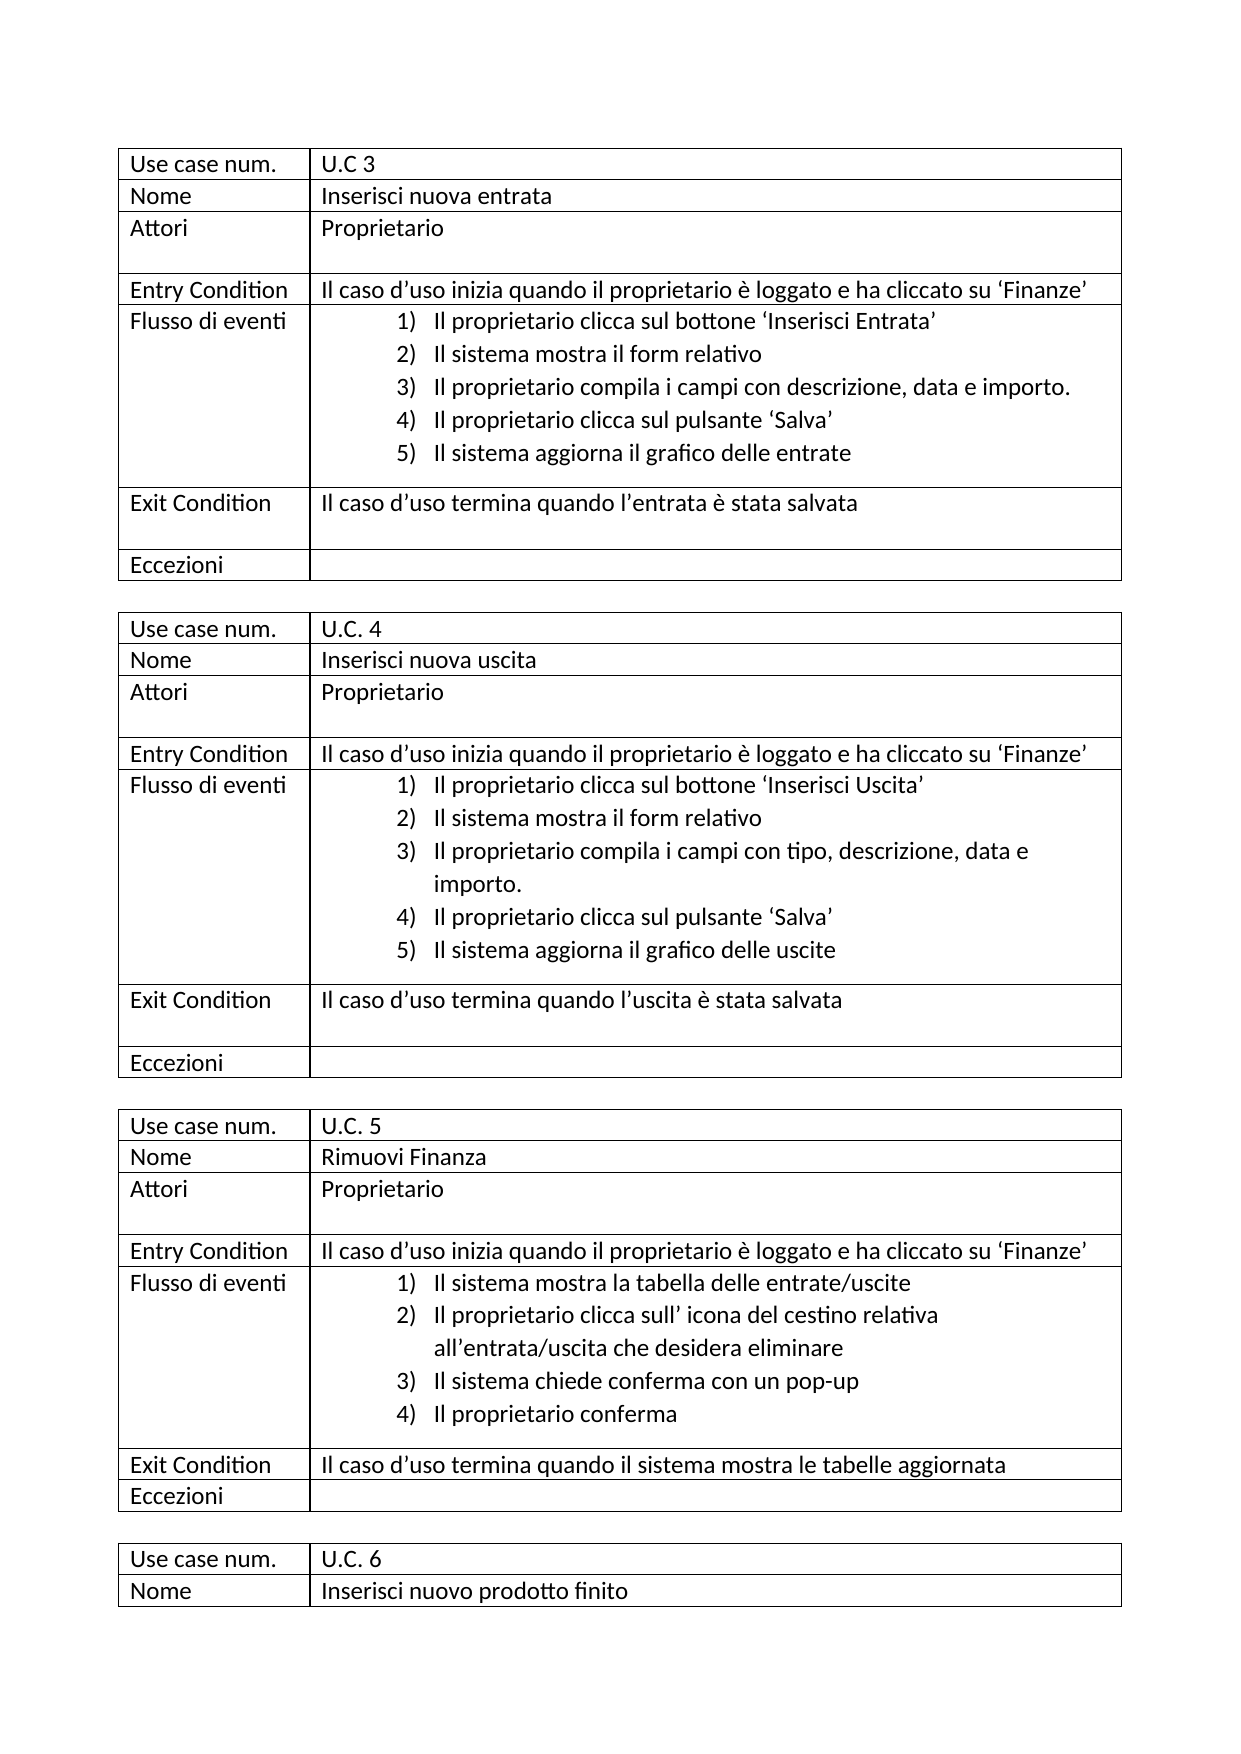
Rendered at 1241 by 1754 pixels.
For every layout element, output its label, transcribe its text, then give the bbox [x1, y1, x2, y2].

table_cell Exit Condition [119, 488, 309, 549]
table_cell [311, 1047, 1121, 1077]
table_cell Flusso di eventi [119, 305, 309, 487]
table_cell Flusso di eventi [119, 1267, 309, 1448]
table_cell Il caso d’uso inizia quando il proprietario è loggato e ha cliccato su ‘Finanze’ [311, 1235, 1121, 1266]
table_header U.C. 5 [311, 1110, 1121, 1140]
table_header Use case num. [119, 613, 309, 643]
table_cell Il proprietario clicca sul bottone ‘Inserisci Uscita’ Il sistema mostra il form relativo Il proprietario compila i campi con tipo, descrizione, data e importo. Il proprietario clicca sul pulsante ‘Salva’ Il sistema aggiorna il grafico delle uscite [311, 770, 1121, 984]
table_cell Rimuovi Finanza [311, 1141, 1121, 1172]
table_header U.C 3 [311, 149, 1121, 179]
table_cell Nome [119, 1575, 309, 1606]
table_cell [311, 1480, 1121, 1511]
table_cell Inserisci nuova uscita [311, 644, 1121, 675]
table_cell Inserisci nuova entrata [311, 180, 1121, 211]
table_header U.C. 4 [311, 613, 1121, 643]
table_cell Il caso d’uso termina quando l’uscita è stata salvata [311, 985, 1121, 1046]
table_cell Nome [119, 644, 309, 675]
table_cell Entry Condition [119, 274, 309, 304]
table_header Use case num. [119, 1110, 309, 1140]
table_cell Eccezioni [119, 550, 309, 580]
table_cell Il caso d’uso inizia quando il proprietario è loggato e ha cliccato su ‘Finanze’ [311, 274, 1121, 304]
table_cell Il proprietario clicca sul bottone ‘Inserisci Entrata’ Il sistema mostra il form relativo Il proprietario compila i campi con descrizione, data e importo. Il proprietario clicca sul pulsante ‘Salva’ Il sistema aggiorna il grafico delle entrate [311, 305, 1121, 487]
table_cell Il caso d’uso termina quando l’entrata è stata salvata [311, 488, 1121, 549]
table_cell Eccezioni [119, 1480, 309, 1511]
table_cell Proprietario [311, 212, 1121, 273]
table_cell Entry Condition [119, 1235, 309, 1266]
table_cell Inserisci nuovo prodotto finito [311, 1575, 1121, 1606]
table_header Use case num. [119, 1544, 309, 1574]
table_header U.C. 6 [311, 1544, 1121, 1574]
table_cell Attori [119, 1173, 309, 1234]
table_cell Proprietario [311, 1173, 1121, 1234]
table_header Use case num. [119, 149, 309, 179]
table_cell Flusso di eventi [119, 770, 309, 984]
table_cell Attori [119, 212, 309, 273]
table_cell Entry Condition [119, 738, 309, 768]
table_cell Proprietario [311, 676, 1121, 737]
table_cell Nome [119, 180, 309, 211]
table_cell Il sistema mostra la tabella delle entrate/uscite Il proprietario clicca sull’ icona del cestino relativa all’entrata/uscita che desidera eliminare Il sistema chiede conferma con un pop-up Il proprietario conferma [311, 1267, 1121, 1448]
table_cell Attori [119, 676, 309, 737]
table_cell [311, 550, 1121, 580]
table_cell Exit Condition [119, 985, 309, 1046]
table_cell Nome [119, 1141, 309, 1172]
table_cell Il caso d’uso inizia quando il proprietario è loggato e ha cliccato su ‘Finanze’ [311, 738, 1121, 768]
table_cell Eccezioni [119, 1047, 309, 1077]
table_cell Il caso d’uso termina quando il sistema mostra le tabelle aggiornata [311, 1449, 1121, 1479]
table_cell Exit Condition [119, 1449, 309, 1479]
